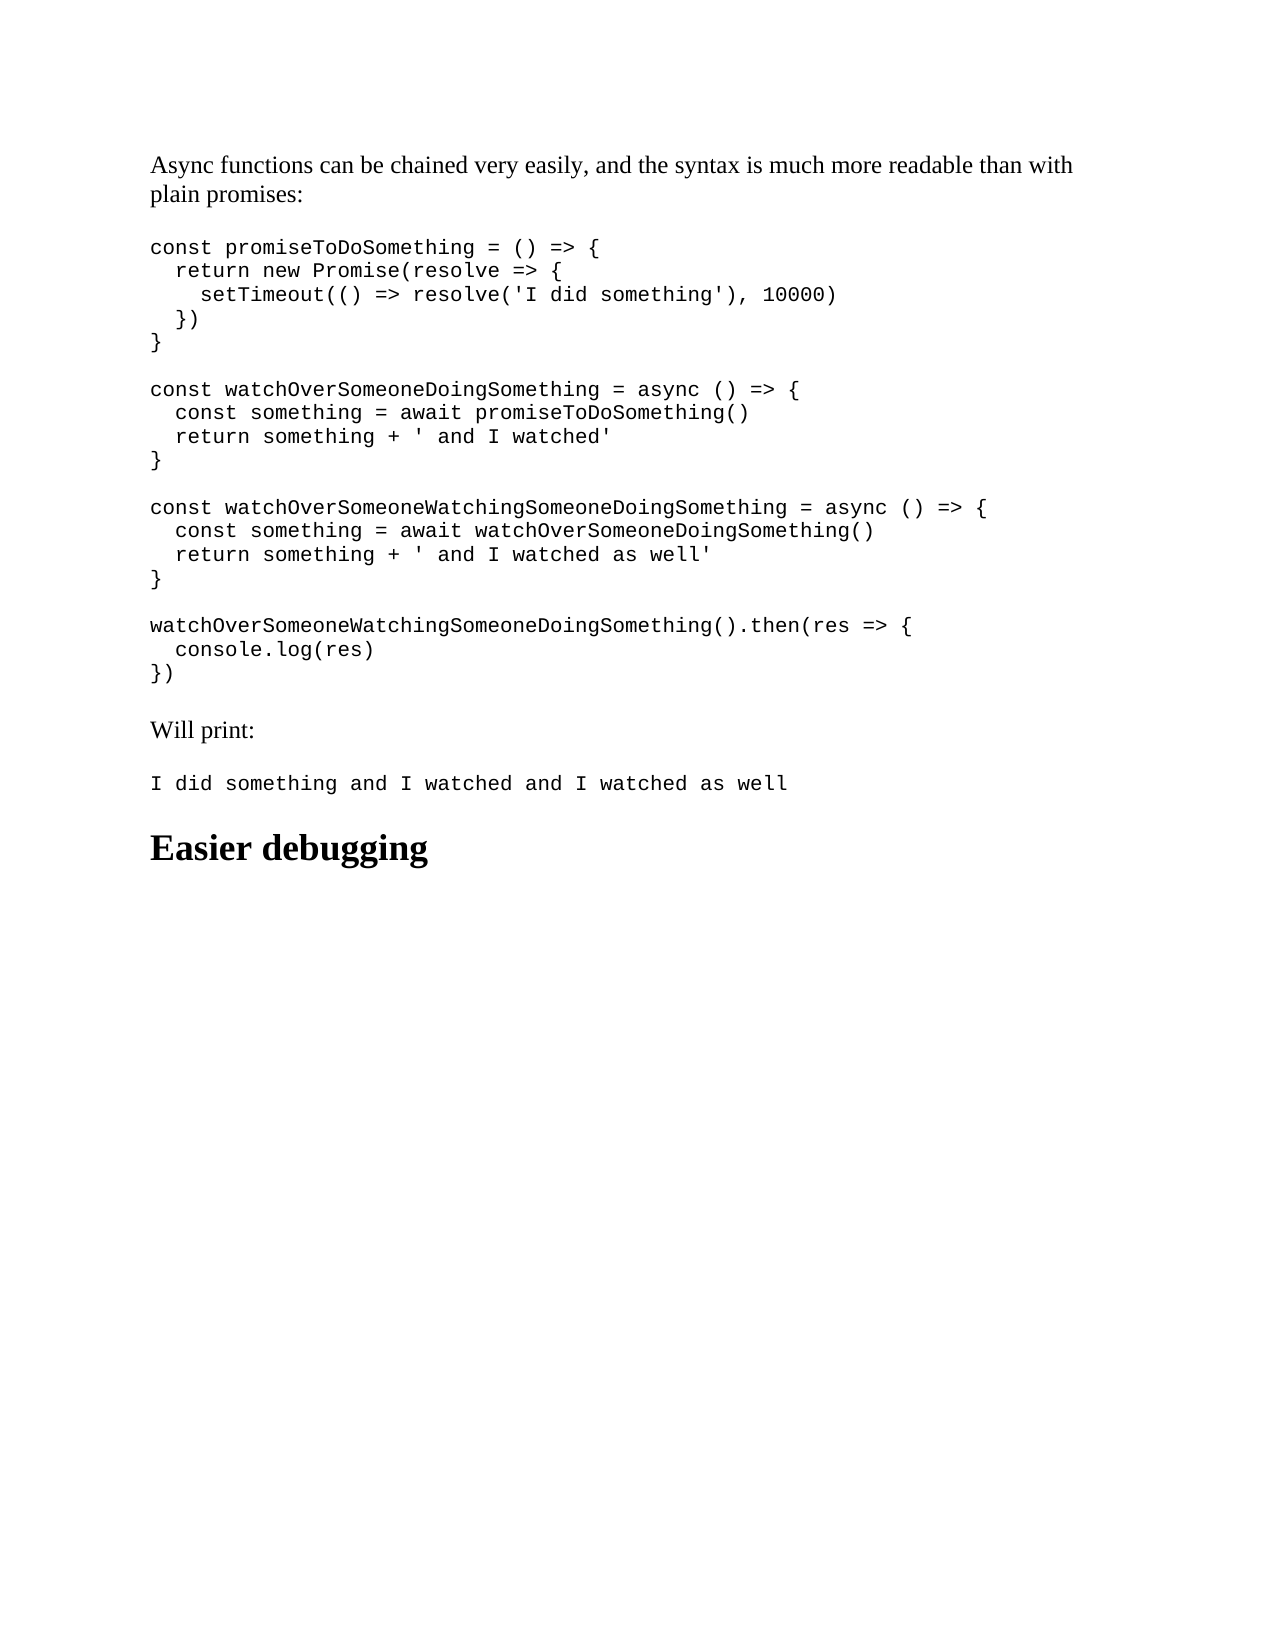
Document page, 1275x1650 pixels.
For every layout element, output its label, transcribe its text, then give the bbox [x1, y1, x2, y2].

text watchOverSomeoneWatchingSomeoneDoingSomething().then(res => { [150, 615, 1125, 639]
text const something = await watchOverSomeoneDoingSomething() [150, 520, 1125, 544]
text console.log(res) [150, 639, 1125, 662]
text const promiseToDoSomething = () => { [150, 237, 1125, 260]
text Easier debugging [150, 826, 1125, 869]
text return something + ' and I watched as well' [150, 544, 1125, 568]
text }) [150, 308, 1125, 331]
text I did something and I watched and I watched as well [150, 773, 1125, 797]
text } [150, 568, 1125, 591]
text Will print: [150, 715, 1125, 744]
text } [150, 449, 1125, 473]
text const something = await promiseToDoSomething() [150, 402, 1125, 426]
text return something + ' and I watched' [150, 426, 1125, 449]
text setTimeout(() => resolve('I did something'), 10000) [150, 284, 1125, 308]
text } [150, 331, 1125, 355]
text }) [150, 662, 1125, 686]
text const watchOverSomeoneDoingSomething = async () => { [150, 378, 1125, 402]
text return new Promise(resolve => { [150, 260, 1125, 284]
text const watchOverSomeoneWatchingSomeoneDoingSomething = async () => { [150, 497, 1125, 520]
text Async functions can be chained very easily, and the syntax is much more readable than with plain promises: [150, 150, 1125, 207]
